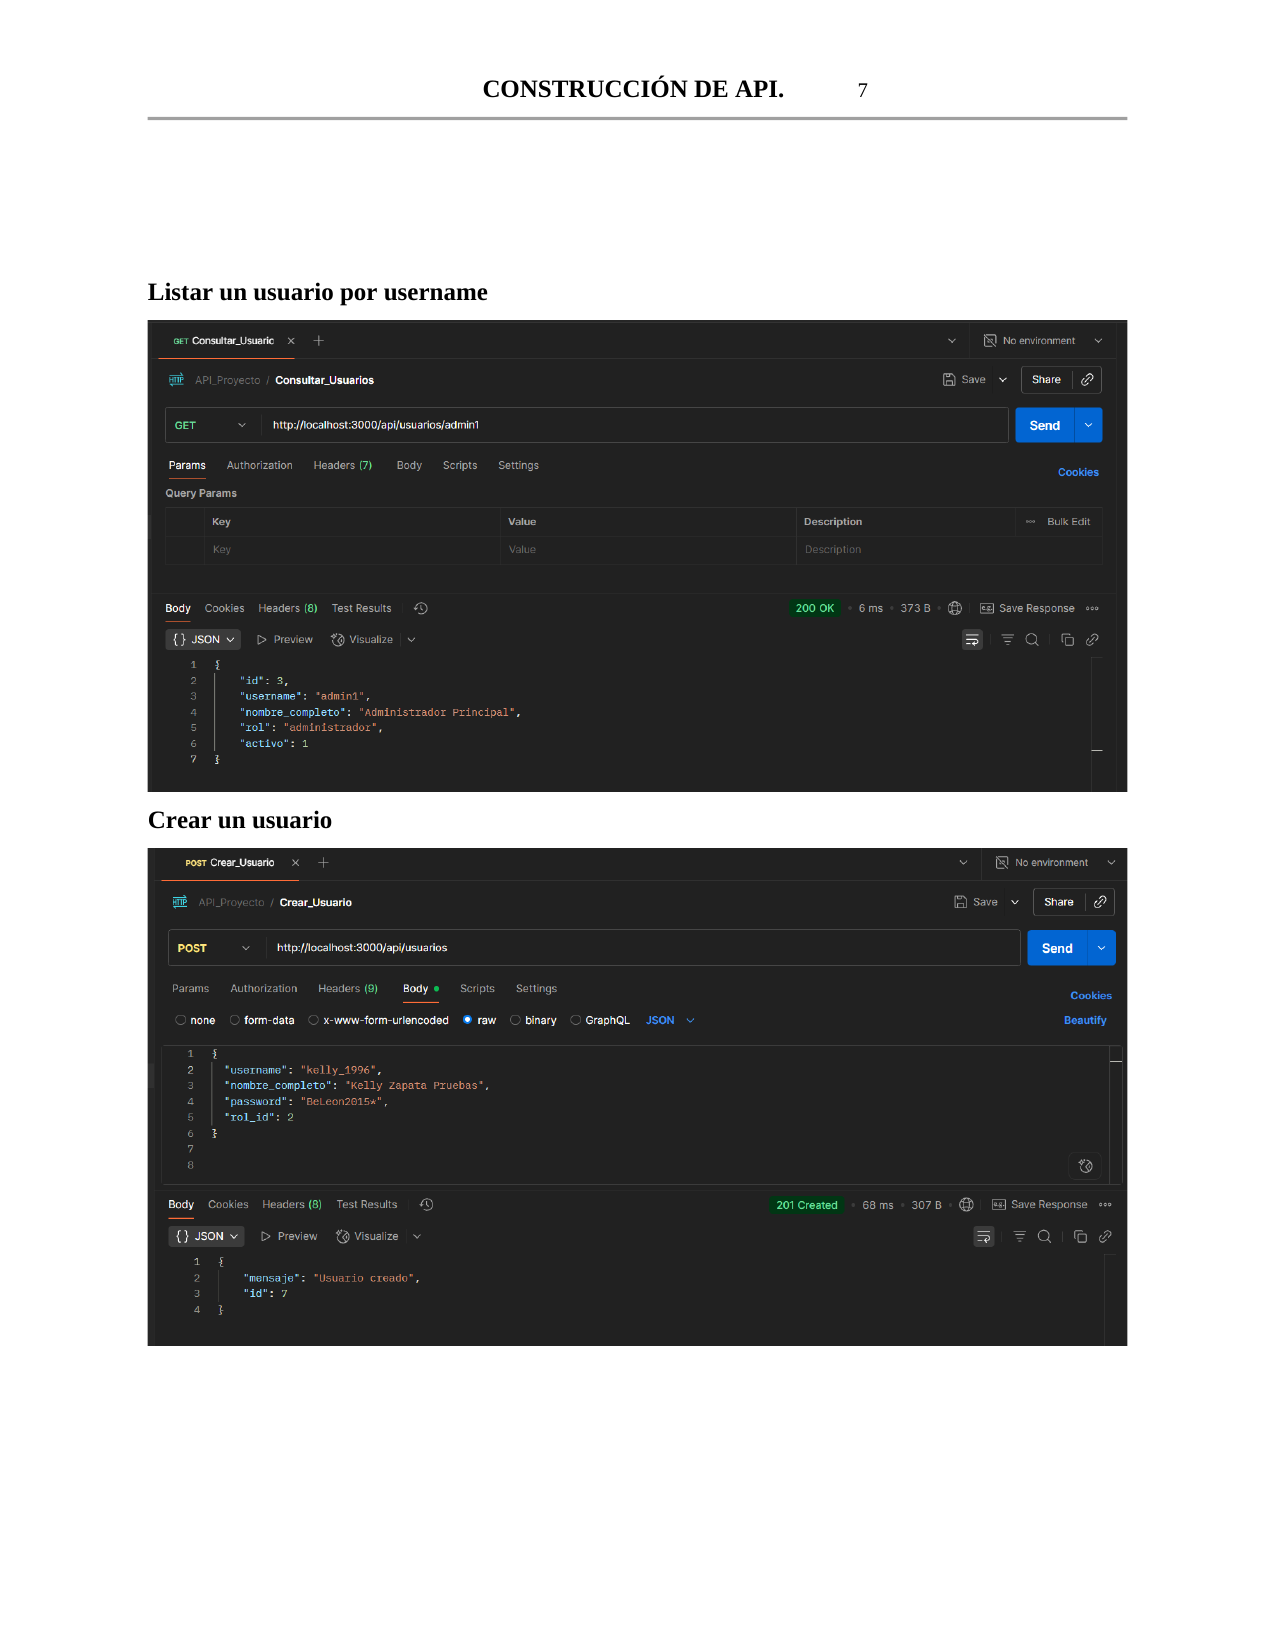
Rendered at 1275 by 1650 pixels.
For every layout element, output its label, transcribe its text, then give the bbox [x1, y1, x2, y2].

picture [147, 320, 1128, 792]
picture [147, 848, 1128, 1346]
text Listar un usuario por username [148, 277, 1127, 306]
text Crear un usuario [148, 806, 1127, 834]
